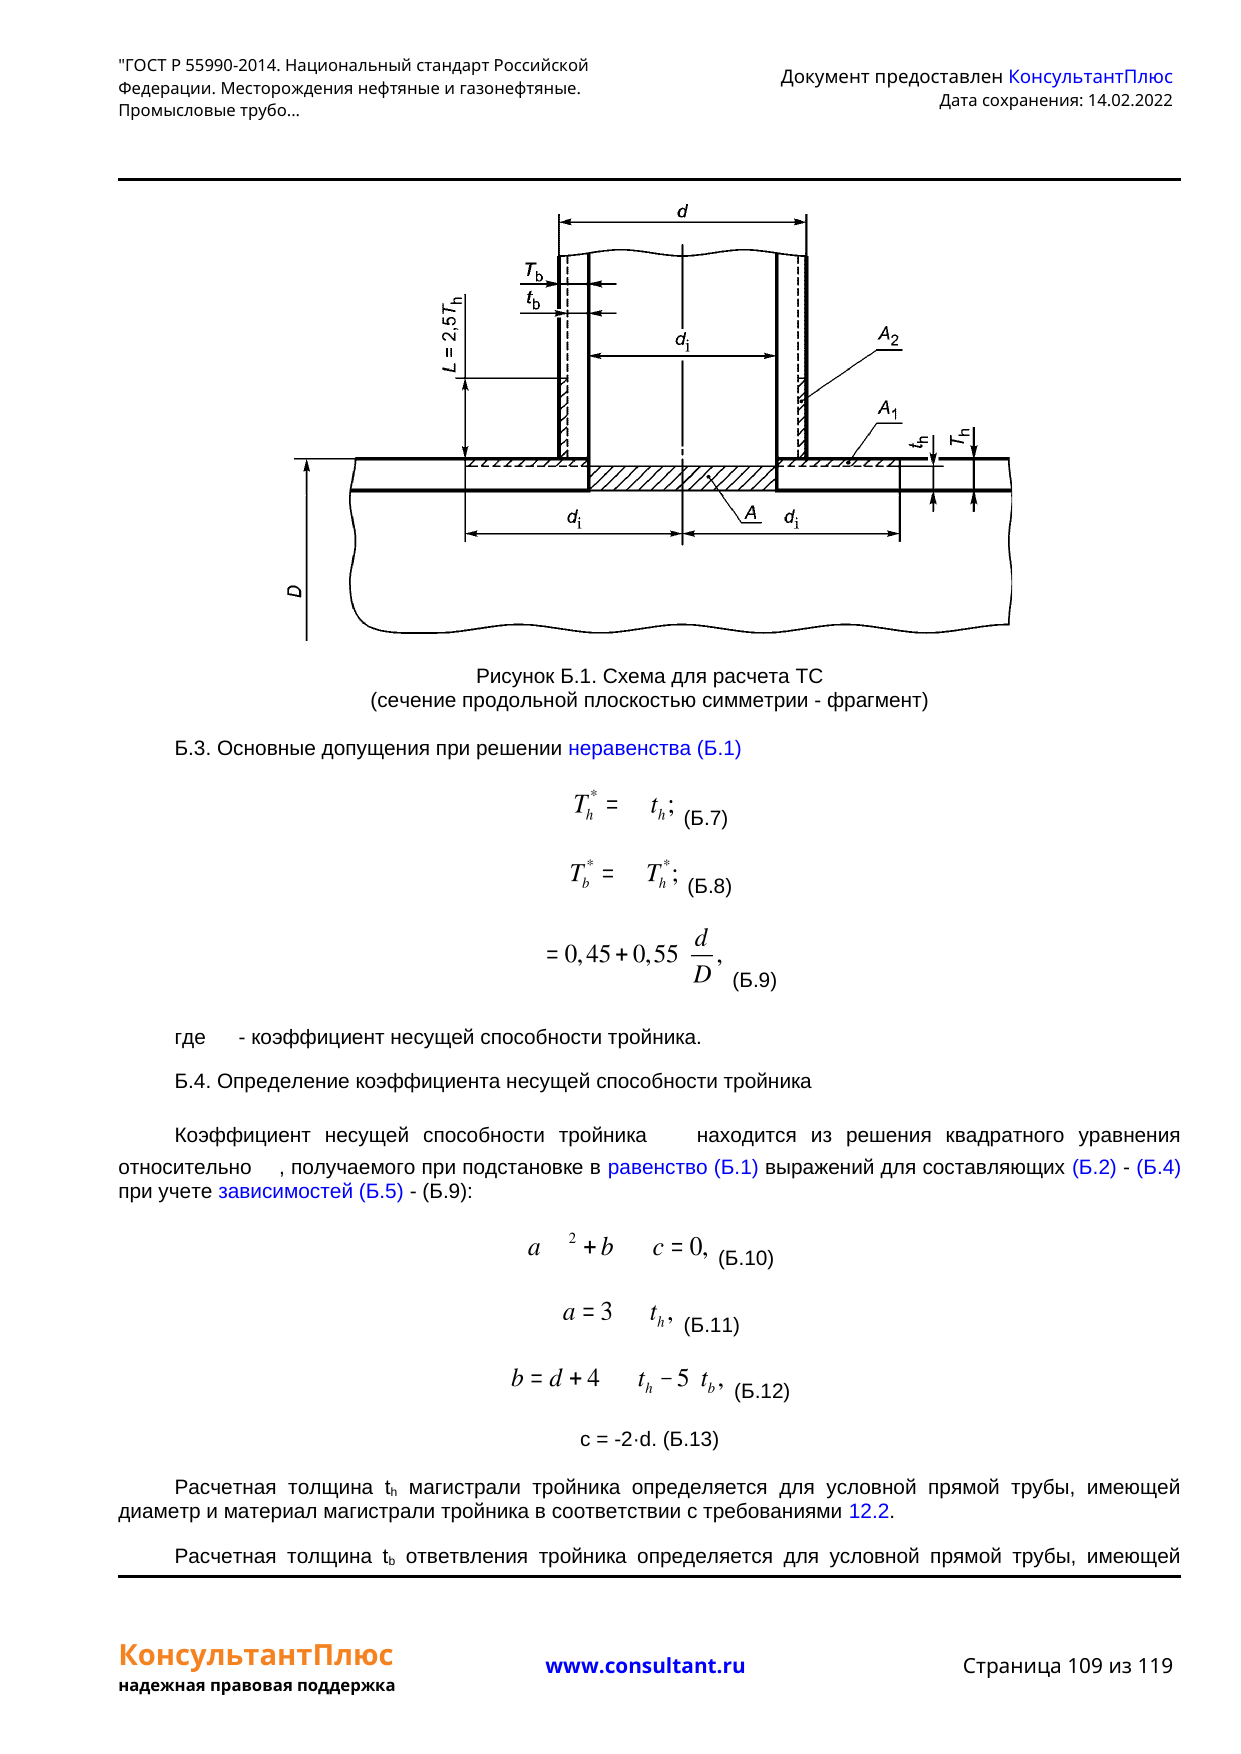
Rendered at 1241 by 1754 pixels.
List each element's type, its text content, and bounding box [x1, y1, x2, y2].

text (Б.8) [118, 853, 1181, 898]
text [118, 1544, 1181, 1568]
text Рисунок Б.1. Схема для расчета ТС [118, 664, 1181, 688]
text Б.3. Основные допущения при решении неравенства (Б.1) [118, 736, 1181, 760]
picture [287, 204, 1013, 641]
text c = -2·d. (Б.13) [118, 1427, 1181, 1451]
text (Б.11) [118, 1293, 1181, 1336]
text Б.4. Определение коэффициента несущей способности тройника [118, 1069, 1181, 1093]
text (Б.12) [118, 1360, 1181, 1403]
text (Б.9) [118, 922, 1181, 992]
text (сечение продольной плоскостью симметрии - фрагмент) [118, 688, 1181, 712]
text (Б.7) [118, 784, 1181, 829]
text (Б.10) [118, 1227, 1181, 1269]
text Расчетная толщина th магистрали тройника определяется для условной прямой трубы, имеющей диаметр и материал магистрали тройника в соответствии с требованиями 12.2. [118, 1475, 1181, 1523]
text Коэффициент несущей способности тройника находится из решения квадратного уравнения относительно , получаемого при подстановке в равенство (Б.1) выражений для составляющих (Б.2) - (Б.4) при учете зависимостей (Б.5) - (Б.9): [118, 1114, 1181, 1203]
text где - коэффициент несущей способности тройника. [118, 1016, 1181, 1048]
